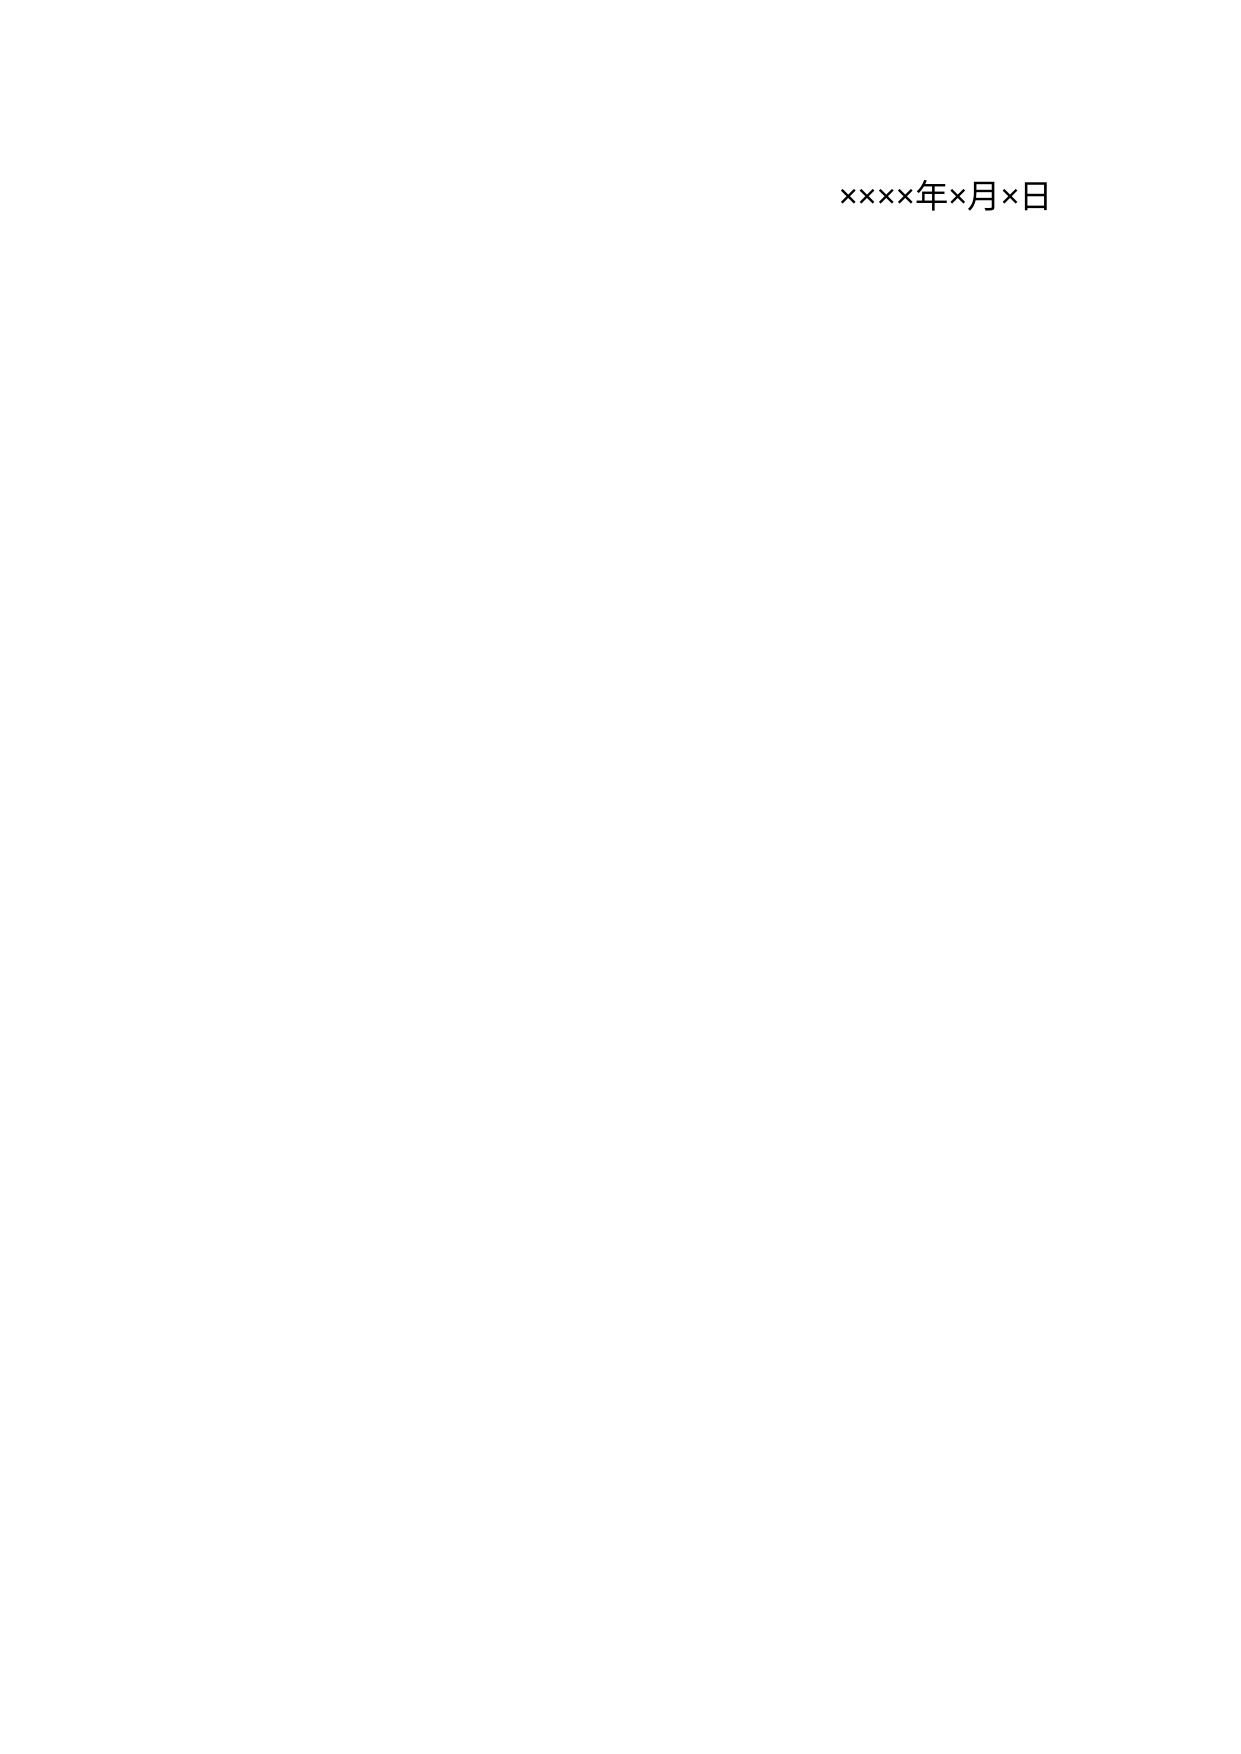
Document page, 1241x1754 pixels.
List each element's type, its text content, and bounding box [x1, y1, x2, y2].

text ××××年×月×日 [187, 162, 1053, 227]
